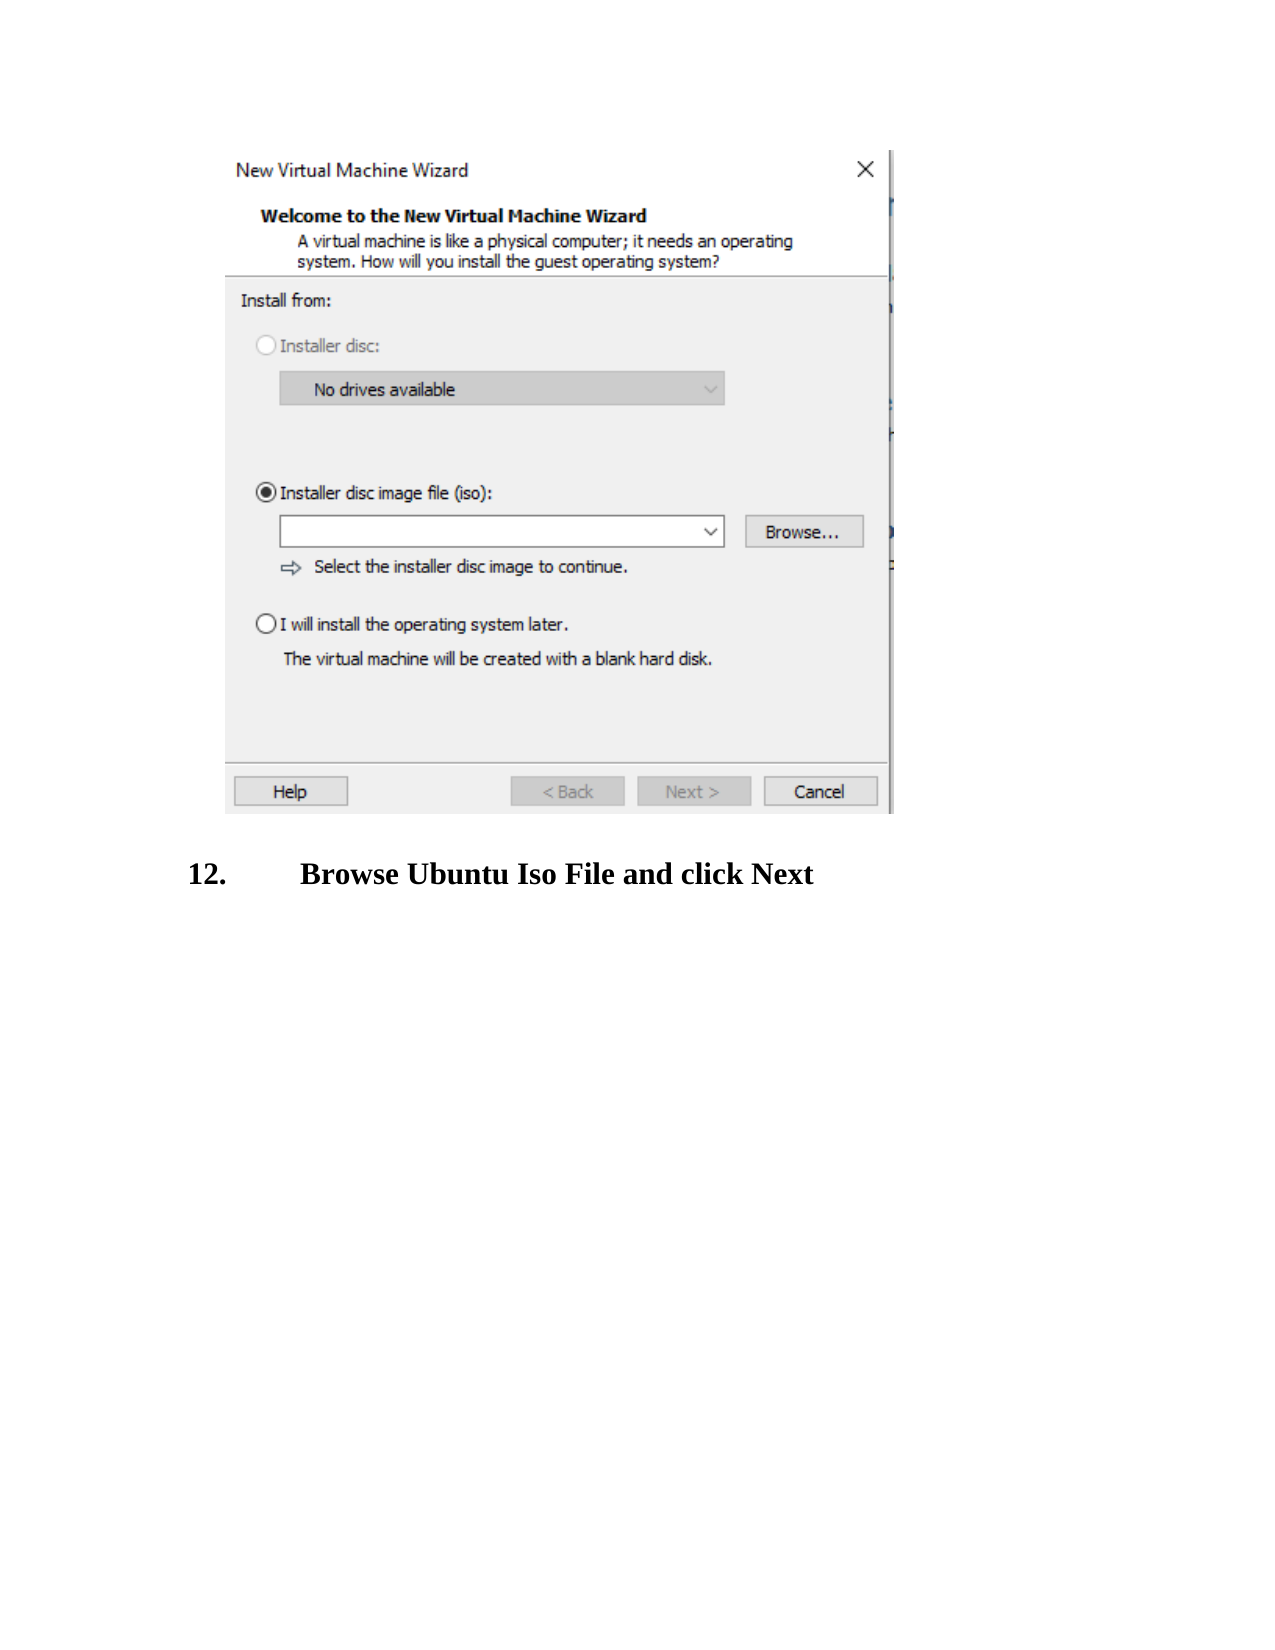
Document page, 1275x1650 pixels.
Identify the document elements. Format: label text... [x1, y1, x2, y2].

picture [225, 150, 894, 814]
list Browse Ubuntu Iso File and click Next [187, 855, 1125, 891]
